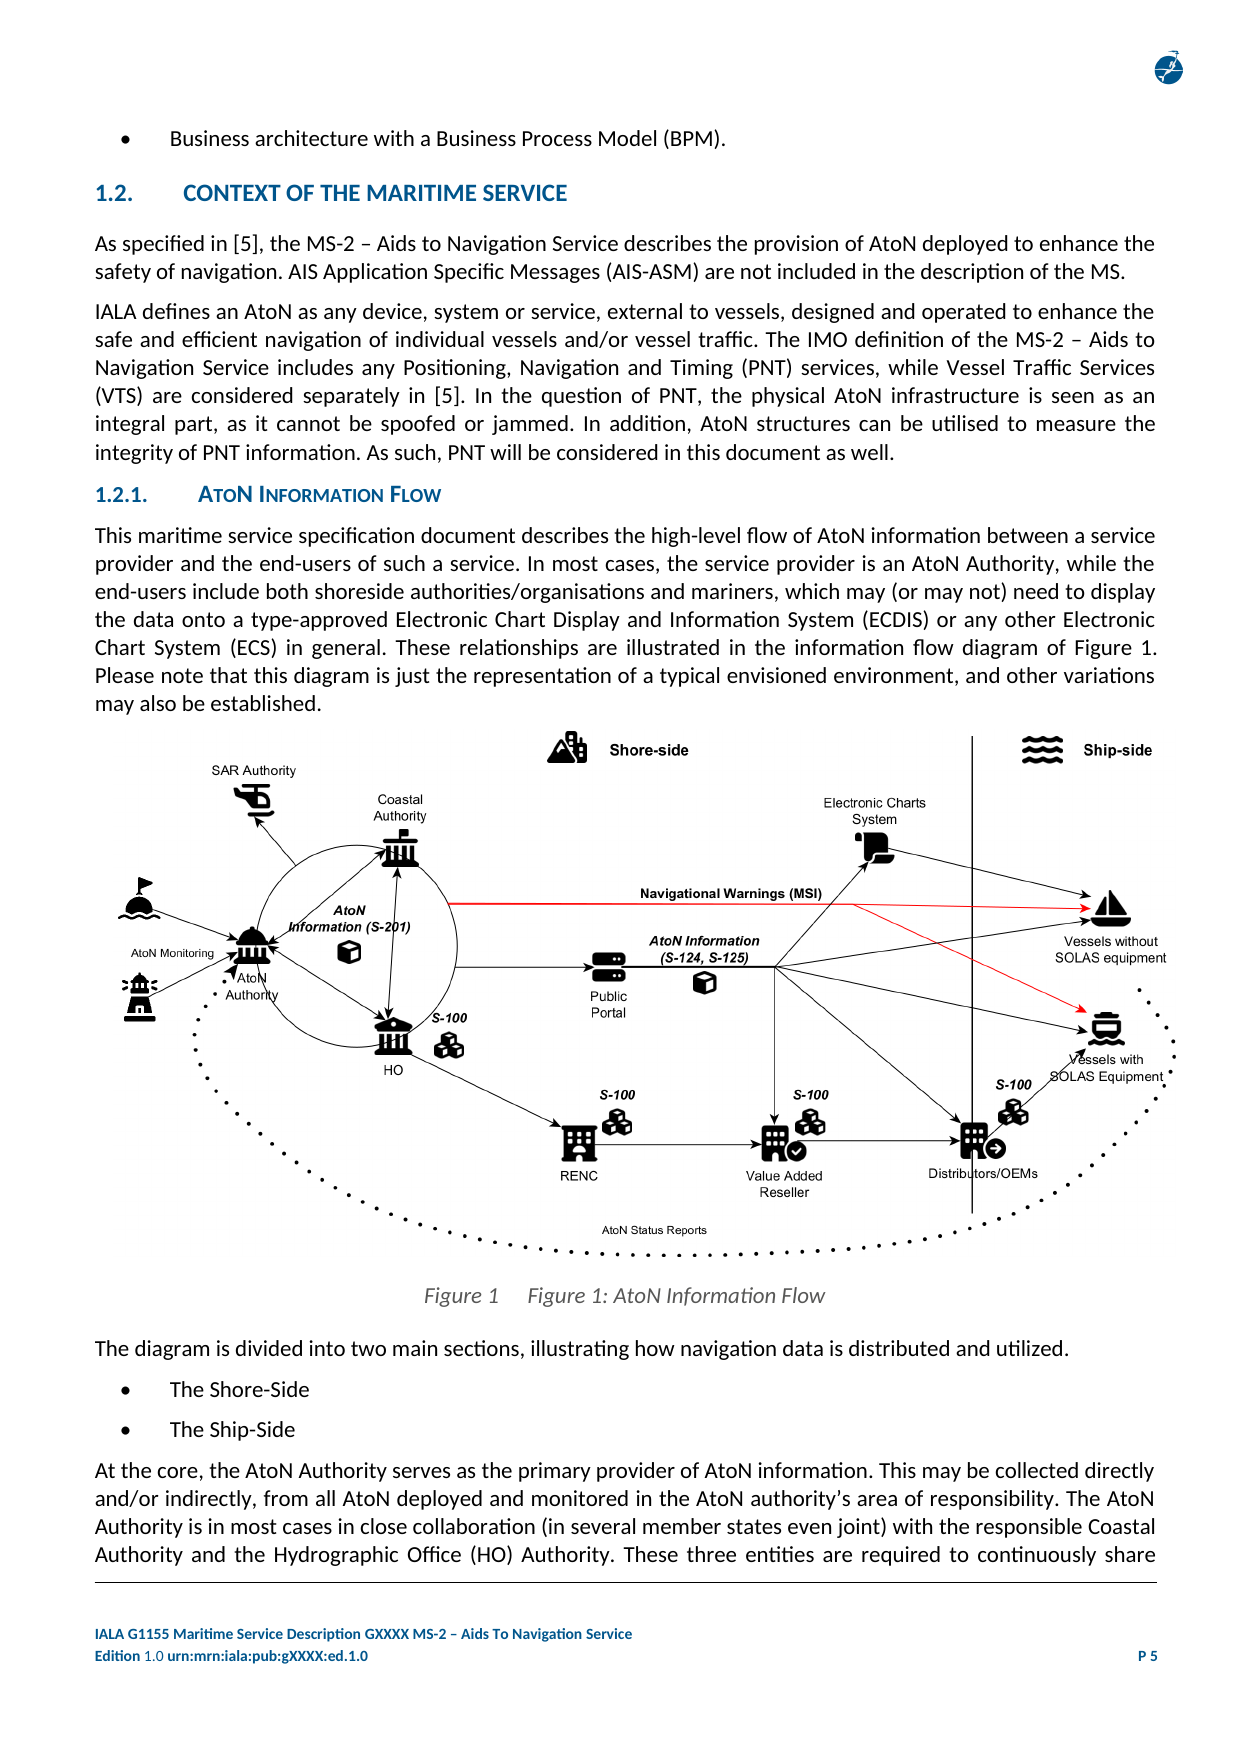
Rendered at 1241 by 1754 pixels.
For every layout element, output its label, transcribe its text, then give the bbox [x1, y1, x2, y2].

subtitle Context of the Maritime Service [94, 178, 1157, 208]
subtitle AtoN Information Flow [94, 478, 1069, 509]
picture [113, 729, 1176, 1257]
list The Ship-Side [119, 1415, 1157, 1443]
text The diagram is divided into two main sections, illustrating how navigation data is distributed and utilized. [94, 1334, 1157, 1362]
list Figure 1: AtoN Information Flow [94, 1281, 1157, 1309]
list Business architecture with a Business Process Model (BPM). [119, 124, 1157, 153]
text IALA defines an AtoN as any device, system or service, external to vessels, designed and operated to enhance the safe and efficient navigation of individual vessels and/or vessel traffic. The IMO definition of the MS-2 – Aids to Navigation Service includes any Positioning, Navigation and Timing (PNT) services, while Vessel Traffic Services (VTS) are considered separately in [5]. In the question of PNT, the physical AtoN infrastructure is seen as an integral part, as it cannot be spoofed or jammed. In addition, AtoN structures can be utilised to measure the integrity of PNT information. As such, PNT will be considered in this document as well. [94, 297, 1157, 466]
list The Shore-Side [119, 1375, 1157, 1403]
text This maritime service specification document describes the high-level flow of AtoN information between a service provider and the end-users of such a service. In most cases, the service provider is an AtoN Authority, while the end-users include both shoreside authorities/organisations and mariners, which may (or may not) need to display the data onto a type-approved Electronic Chart Display and Information System (ECDIS) or any other Electronic Chart System (ECS) in general. These relationships are illustrated in the information flow diagram of Figure 1. Please note that this diagram is just the representation of a typical envisioned environment, and other variations may also be established. [94, 521, 1157, 717]
text As specified in [5], the MS-2 – Aids to Navigation Service describes the provision of AtoN deployed to enhance the safety of navigation. AIS Application Specific Messages (AIS-ASM) are not included in the description of the MS. [94, 229, 1157, 285]
picture [1123, 0, 1241, 119]
